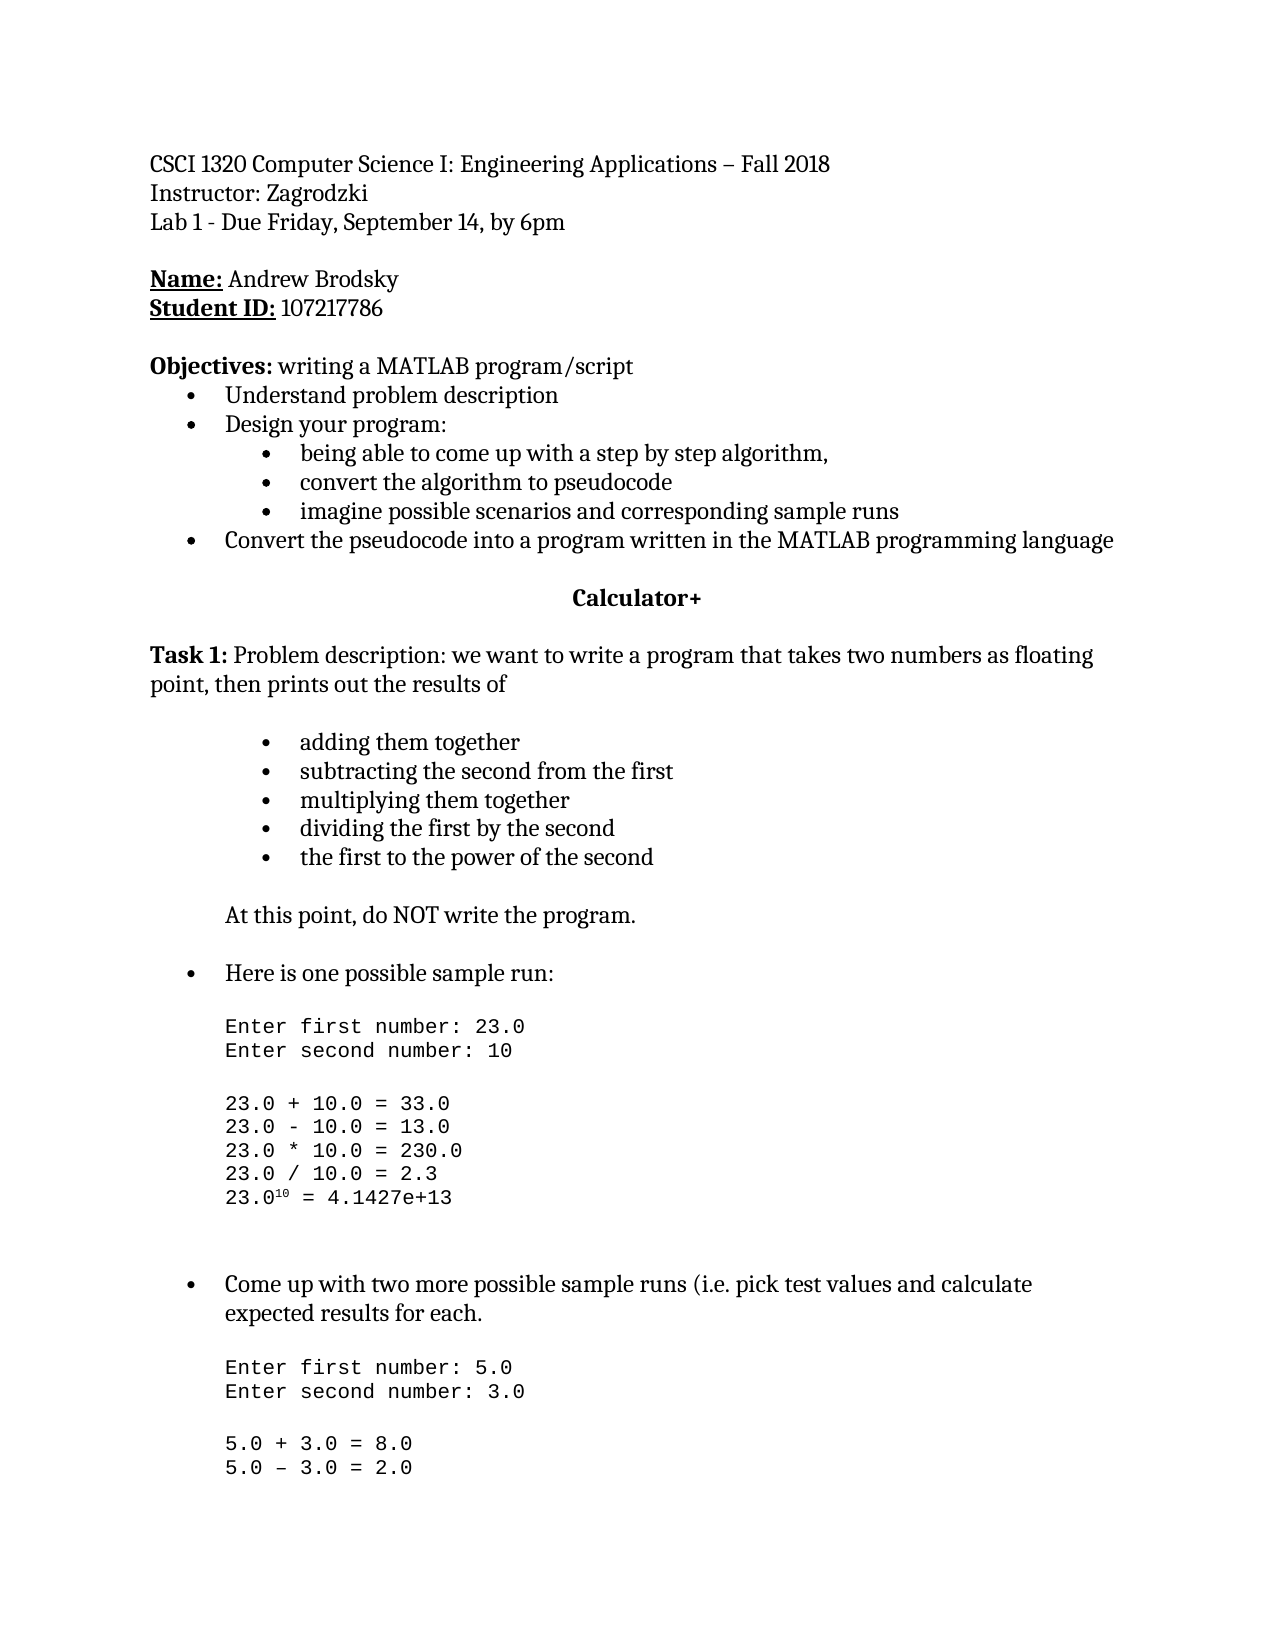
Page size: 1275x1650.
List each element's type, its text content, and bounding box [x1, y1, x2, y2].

text Instructor: Zagrodzki [150, 179, 1125, 207]
list Understand problem description [187, 381, 1125, 409]
list multiplying them together [262, 786, 1125, 814]
text 23.0 / 10.0 = 2.3 [225, 1163, 1125, 1187]
text Name: Andrew Brodsky [150, 265, 1125, 294]
text Objectives: writing a MATLAB program/script [150, 323, 1125, 381]
text CSCI 1320 Computer Science I: Engineering Applications – Fall 2018 [150, 150, 1125, 179]
list convert the algorithm to pseudocode [262, 468, 1125, 496]
text Enter second number: 10 [225, 1040, 1125, 1064]
list Here is one possible sample run: [187, 958, 1125, 987]
list Convert the pseudocode into a program written in the MATLAB programming language [187, 526, 1125, 554]
list dividing the first by the second [262, 814, 1125, 843]
text 5.0 + 3.0 = 8.0 [225, 1433, 1125, 1457]
list Come up with two more possible sample runs (i.e. pick test values and calculate expected results for each. [187, 1270, 1125, 1328]
list imagine possible scenarios and corresponding sample runs [262, 497, 1125, 525]
text Enter first number: 23.0 [225, 1016, 1125, 1040]
list Design your program: [187, 410, 1125, 438]
text 23.0 - 10.0 = 13.0 [225, 1116, 1125, 1140]
list being able to come up with a step by step algorithm, [262, 439, 1125, 467]
list subtracting the second from the first [262, 757, 1125, 786]
text Enter first number: 5.0 [225, 1357, 1125, 1381]
text 23.0 * 10.0 = 230.0 [225, 1140, 1125, 1163]
text 23.010 = 4.1427e+13 [225, 1187, 1125, 1211]
list the first to the power of the second [262, 843, 1125, 872]
text At this point, do NOT write the program. [225, 901, 1125, 929]
text Task 1: Problem description: we want to write a program that takes two numbers as floating point, then prints out the results of [150, 641, 1125, 699]
text Lab 1 - Due Friday, September 14, by 6pm [150, 207, 1125, 236]
text 5.0 – 3.0 = 2.0 [225, 1457, 1125, 1480]
text Enter second number: 3.0 [225, 1381, 1125, 1404]
text Calculator+ [150, 583, 1125, 612]
text 23.0 + 10.0 = 33.0 [225, 1092, 1125, 1116]
text Student ID: 107217786 [150, 294, 1125, 323]
list adding them together [262, 728, 1125, 757]
